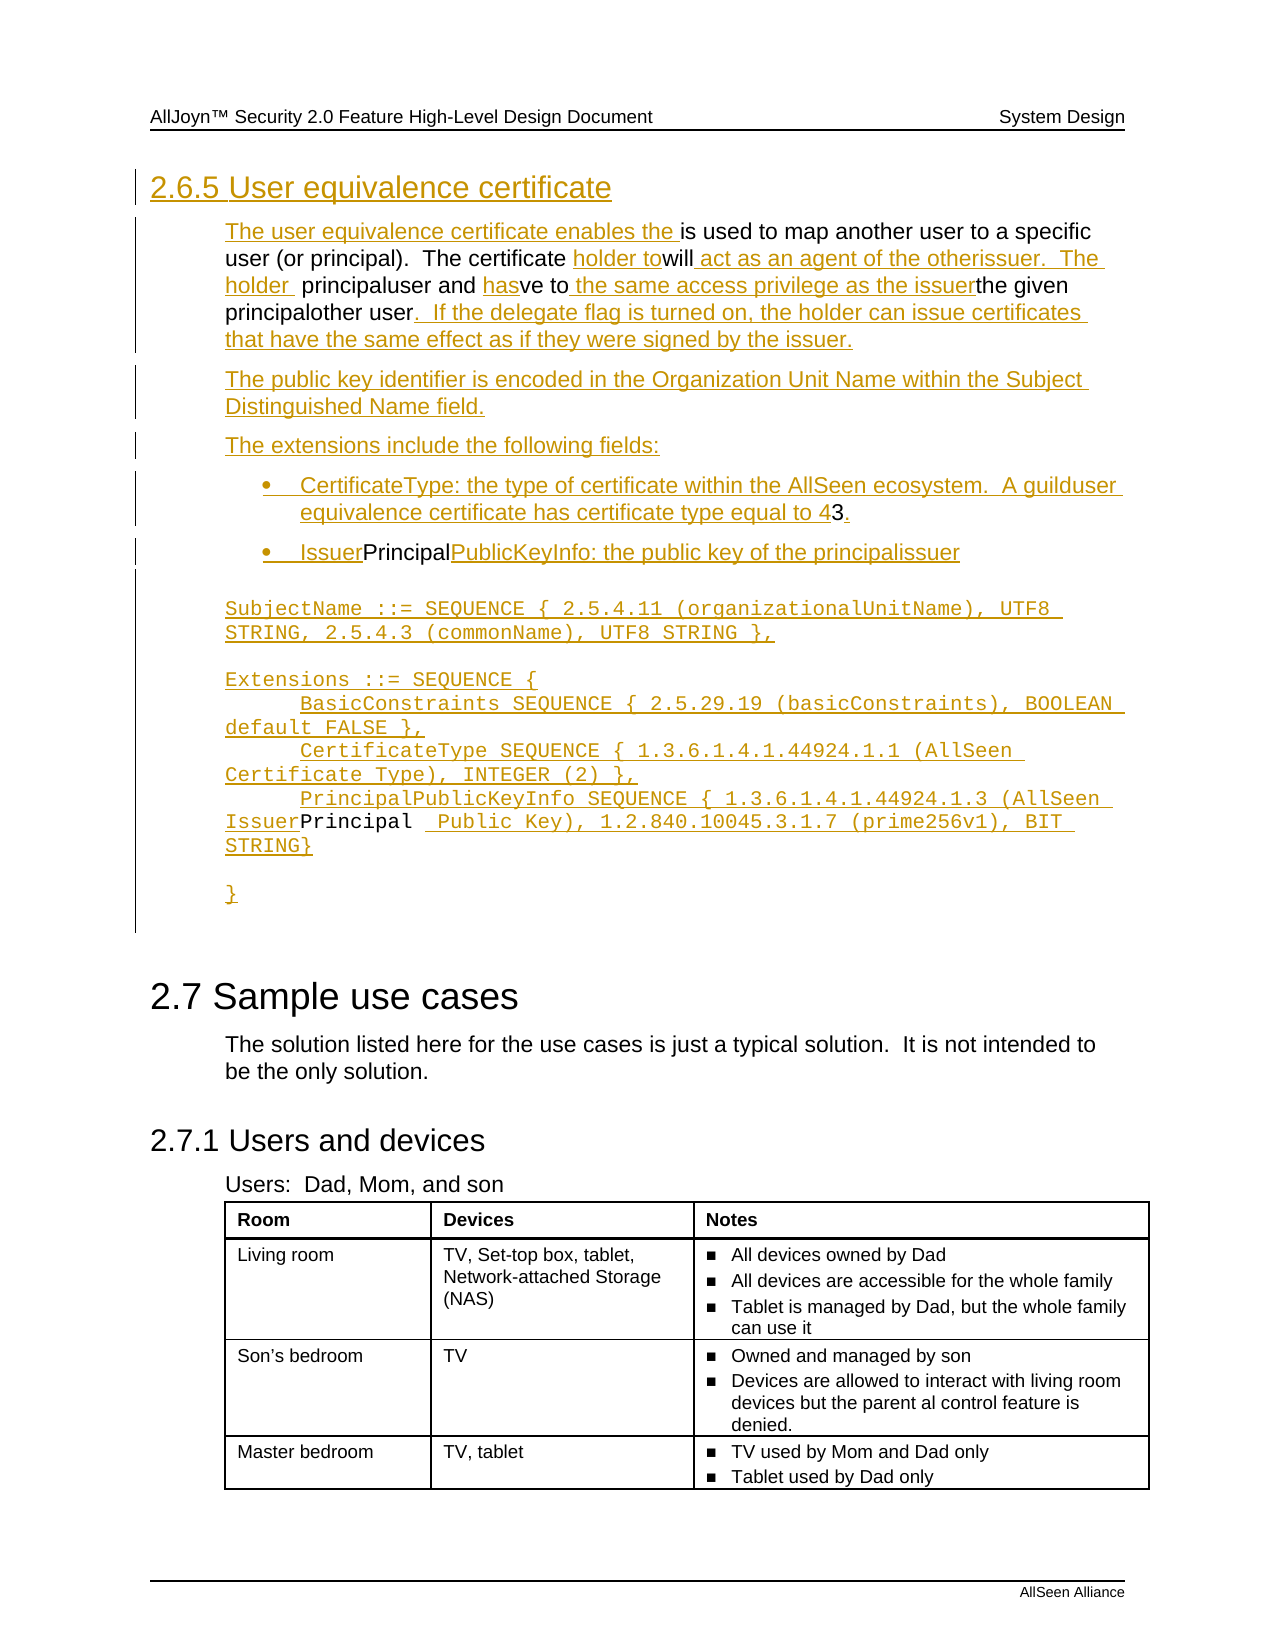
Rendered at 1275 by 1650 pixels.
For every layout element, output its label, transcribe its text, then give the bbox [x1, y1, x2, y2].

table_cell Master bedroom [226, 1437, 430, 1488]
table_header Notes [695, 1203, 1148, 1237]
table_header Devices [432, 1203, 693, 1237]
table_cell TV, Set-top box, tablet, Network-attached Storage (NAS) [432, 1240, 693, 1339]
table_cell Son’s bedroom [226, 1340, 430, 1435]
table_header Room [226, 1203, 430, 1237]
subtitle Users and devices [150, 1122, 1125, 1157]
text The solution listed here for the use cases is just a typical solution. It is not intended to be the only solution. [225, 1030, 1125, 1084]
subtitle Sample use cases [150, 974, 1125, 1017]
table_cell All devices owned by Dad All devices are accessible for the whole family Tablet is managed by Dad, but the whole family can use it [695, 1240, 1148, 1339]
text Users: Dad, Mom, and son [225, 1170, 1125, 1197]
table_cell TV, tablet [432, 1437, 693, 1488]
table_cell TV [432, 1340, 693, 1435]
table_cell Living room [226, 1240, 430, 1339]
table_cell Owned and managed by son Devices are allowed to interact with living room devices but the parent al control feature is denied. [695, 1340, 1148, 1435]
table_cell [695, 1437, 1148, 1488]
